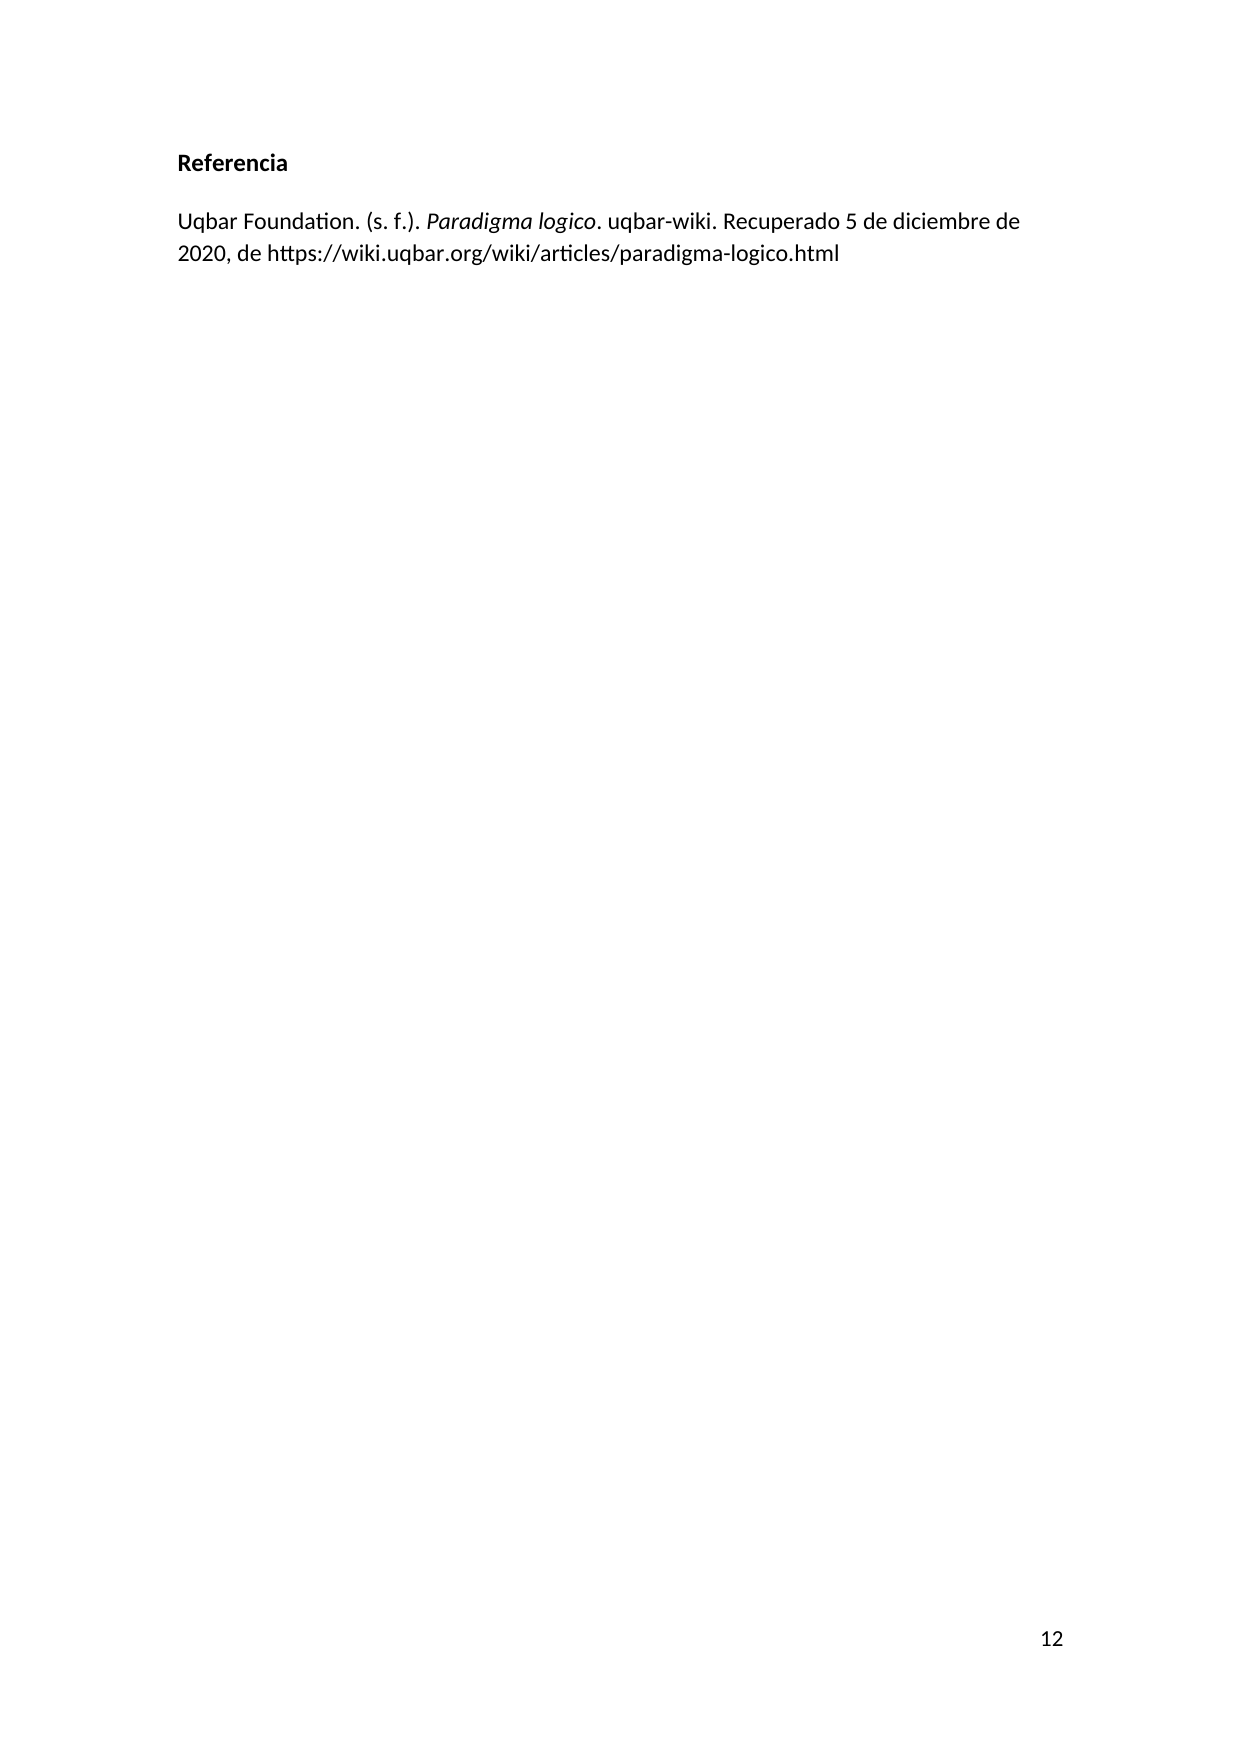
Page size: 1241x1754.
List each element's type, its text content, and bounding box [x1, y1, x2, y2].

text Referencia [177, 148, 1063, 178]
text Uqbar Foundation. (s. f.). Paradigma logico. uqbar-wiki. Recuperado 5 de diciembre de 2020, de https://wiki.uqbar.org/wiki/articles/paradigma-logico.html [177, 206, 1063, 267]
